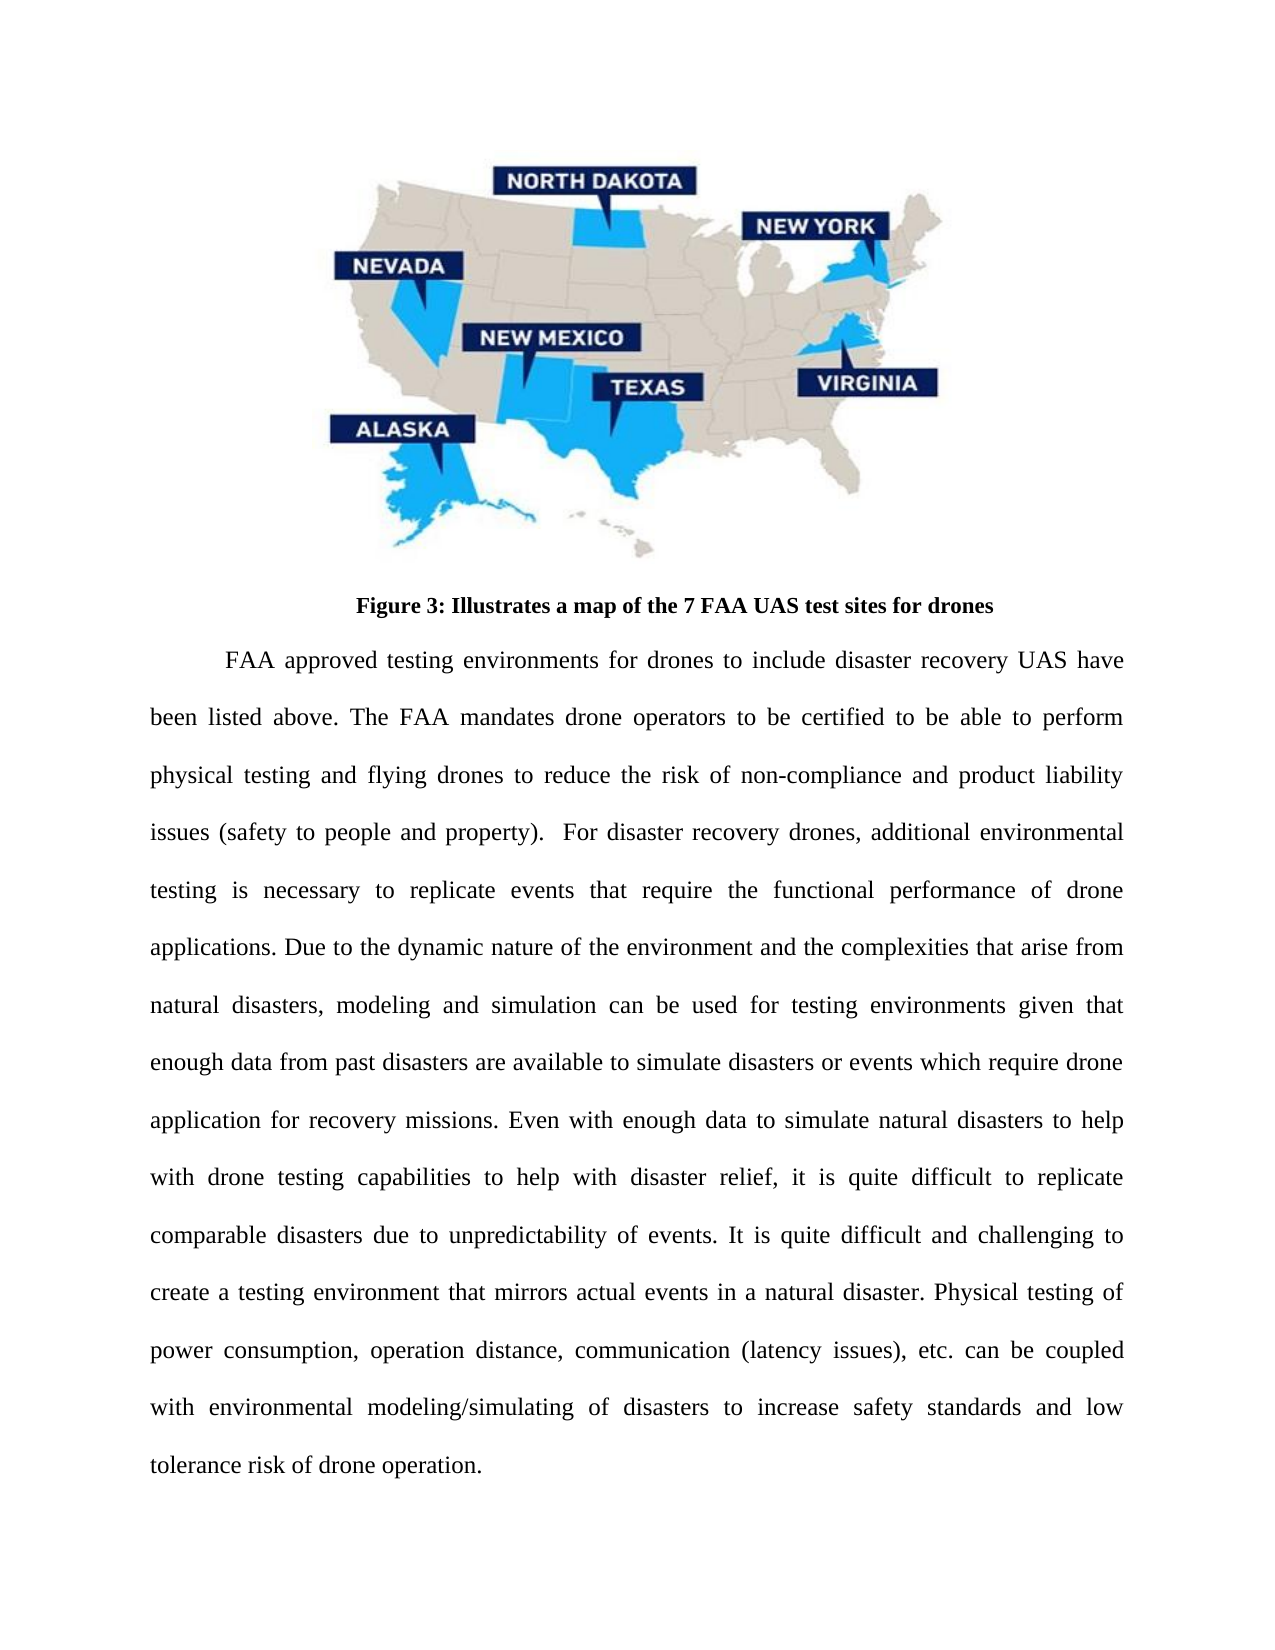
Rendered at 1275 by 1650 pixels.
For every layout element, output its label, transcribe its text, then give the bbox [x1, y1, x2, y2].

text Figure 3: Illustrates a map of the 7 FAA UAS test sites for drones [225, 592, 1125, 618]
picture [312, 150, 963, 564]
text FAA approved testing environments for drones to include disaster recovery UAS have been listed above. The FAA mandates drone operators to be certified to be able to perform physical testing and flying drones to reduce the risk of non-compliance and product liability issues (safety to people and property). For disaster recovery drones, additional environmental testing is necessary to replicate events that require the functional performance of drone applications. Due to the dynamic nature of the environment and the complexities that arise from natural disasters, modeling and simulation can be used for testing environments given that enough data from past disasters are available to simulate disasters or events which require drone application for recovery missions. Even with enough data to simulate natural disasters to help with drone testing capabilities to help with disaster relief, it is quite difficult to replicate comparable disasters due to unpredictability of events. It is quite difficult and challenging to create a testing environment that mirrors actual events in a natural disaster. Physical testing of power consumption, operation distance, communication (latency issues), etc. can be coupled with environmental modeling/simulating of disasters to increase safety standards and low tolerance risk of drone operation. [150, 645, 1125, 1478]
